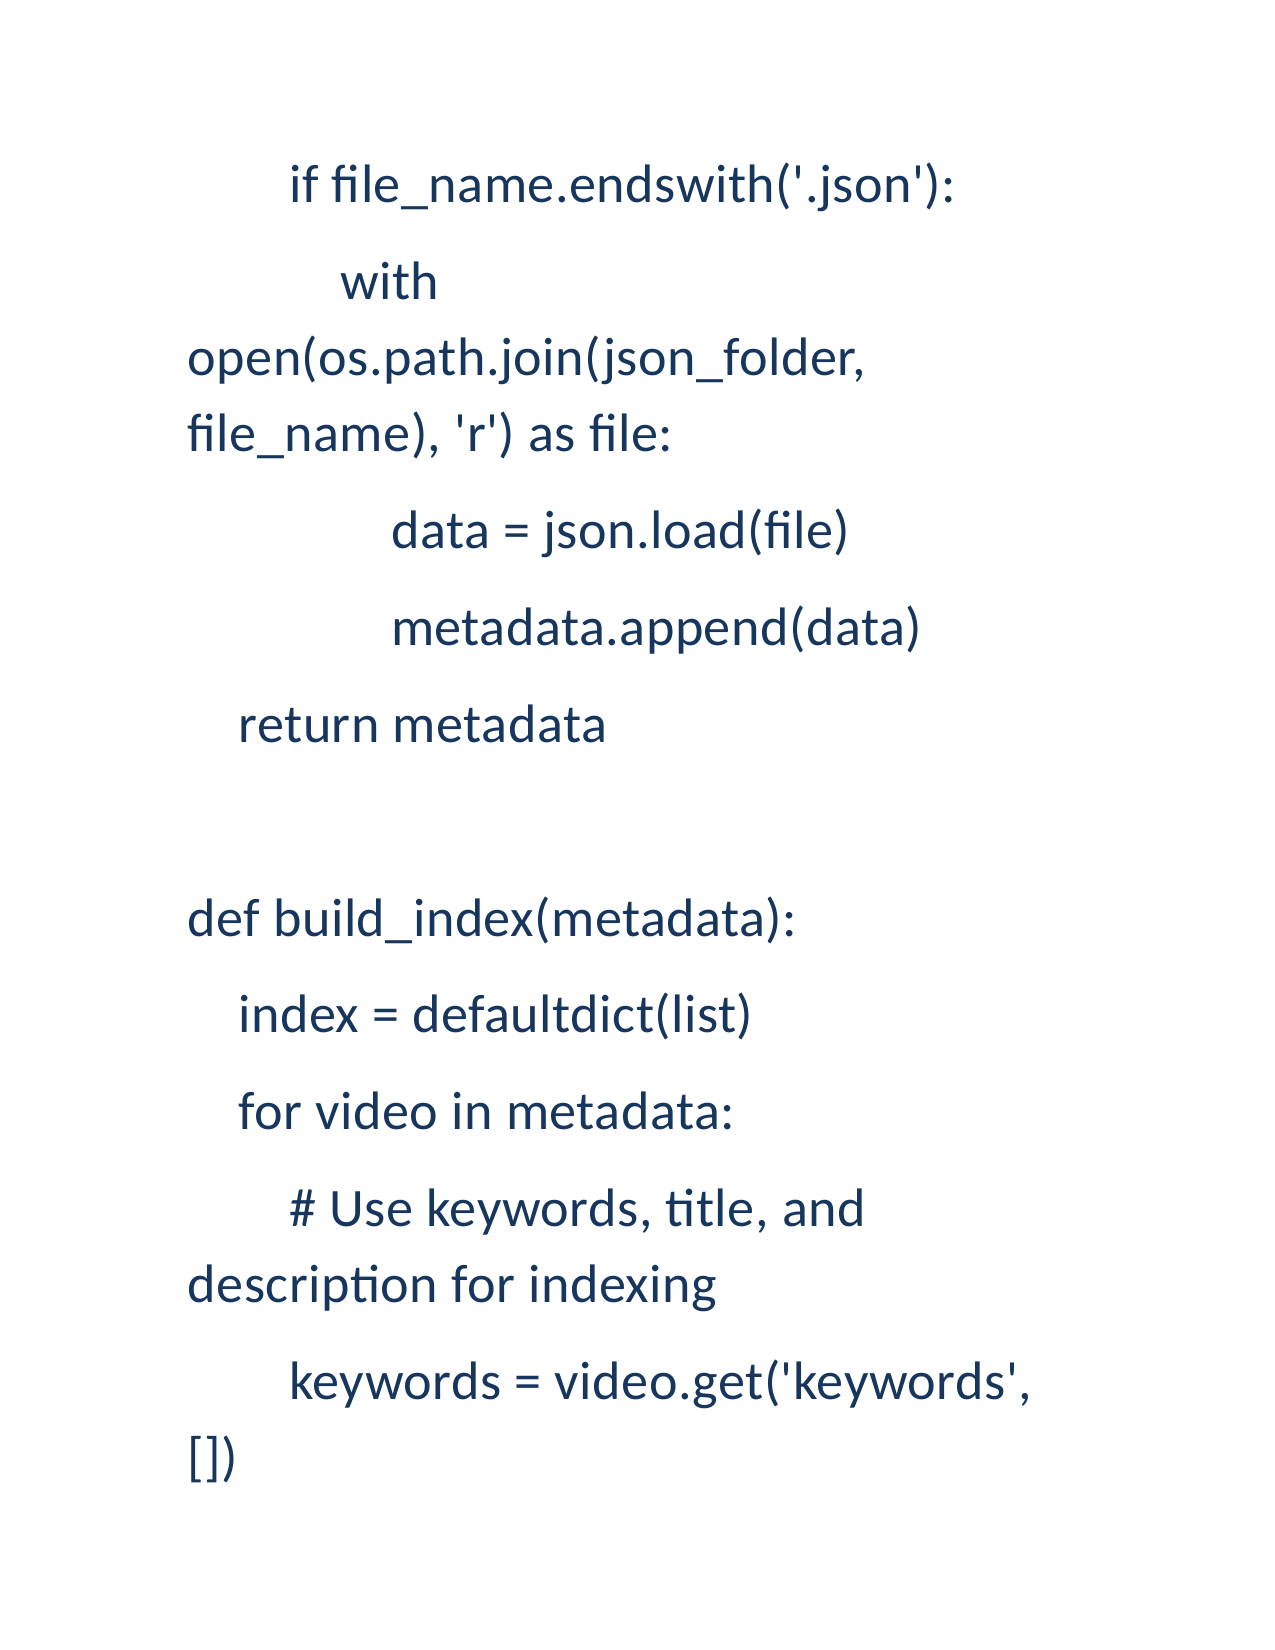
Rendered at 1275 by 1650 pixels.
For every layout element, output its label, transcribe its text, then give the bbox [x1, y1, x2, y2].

text if file_name.endswith('.json'): [187, 150, 1087, 216]
text data = json.load(file) [187, 496, 1087, 562]
text index = defaultdict(list) [187, 980, 1087, 1046]
text # Use keywords, title, and description for indexing [187, 1174, 1087, 1316]
text keywords = video.get('keywords', []) [187, 1347, 1087, 1489]
text with open(os.path.join(json_folder, file_name), 'r') as file: [187, 247, 1087, 465]
text for video in metadata: [187, 1077, 1087, 1143]
text metadata.append(data) [187, 593, 1087, 659]
text def build_index(metadata): [187, 883, 1087, 949]
text return metadata [187, 689, 1087, 756]
